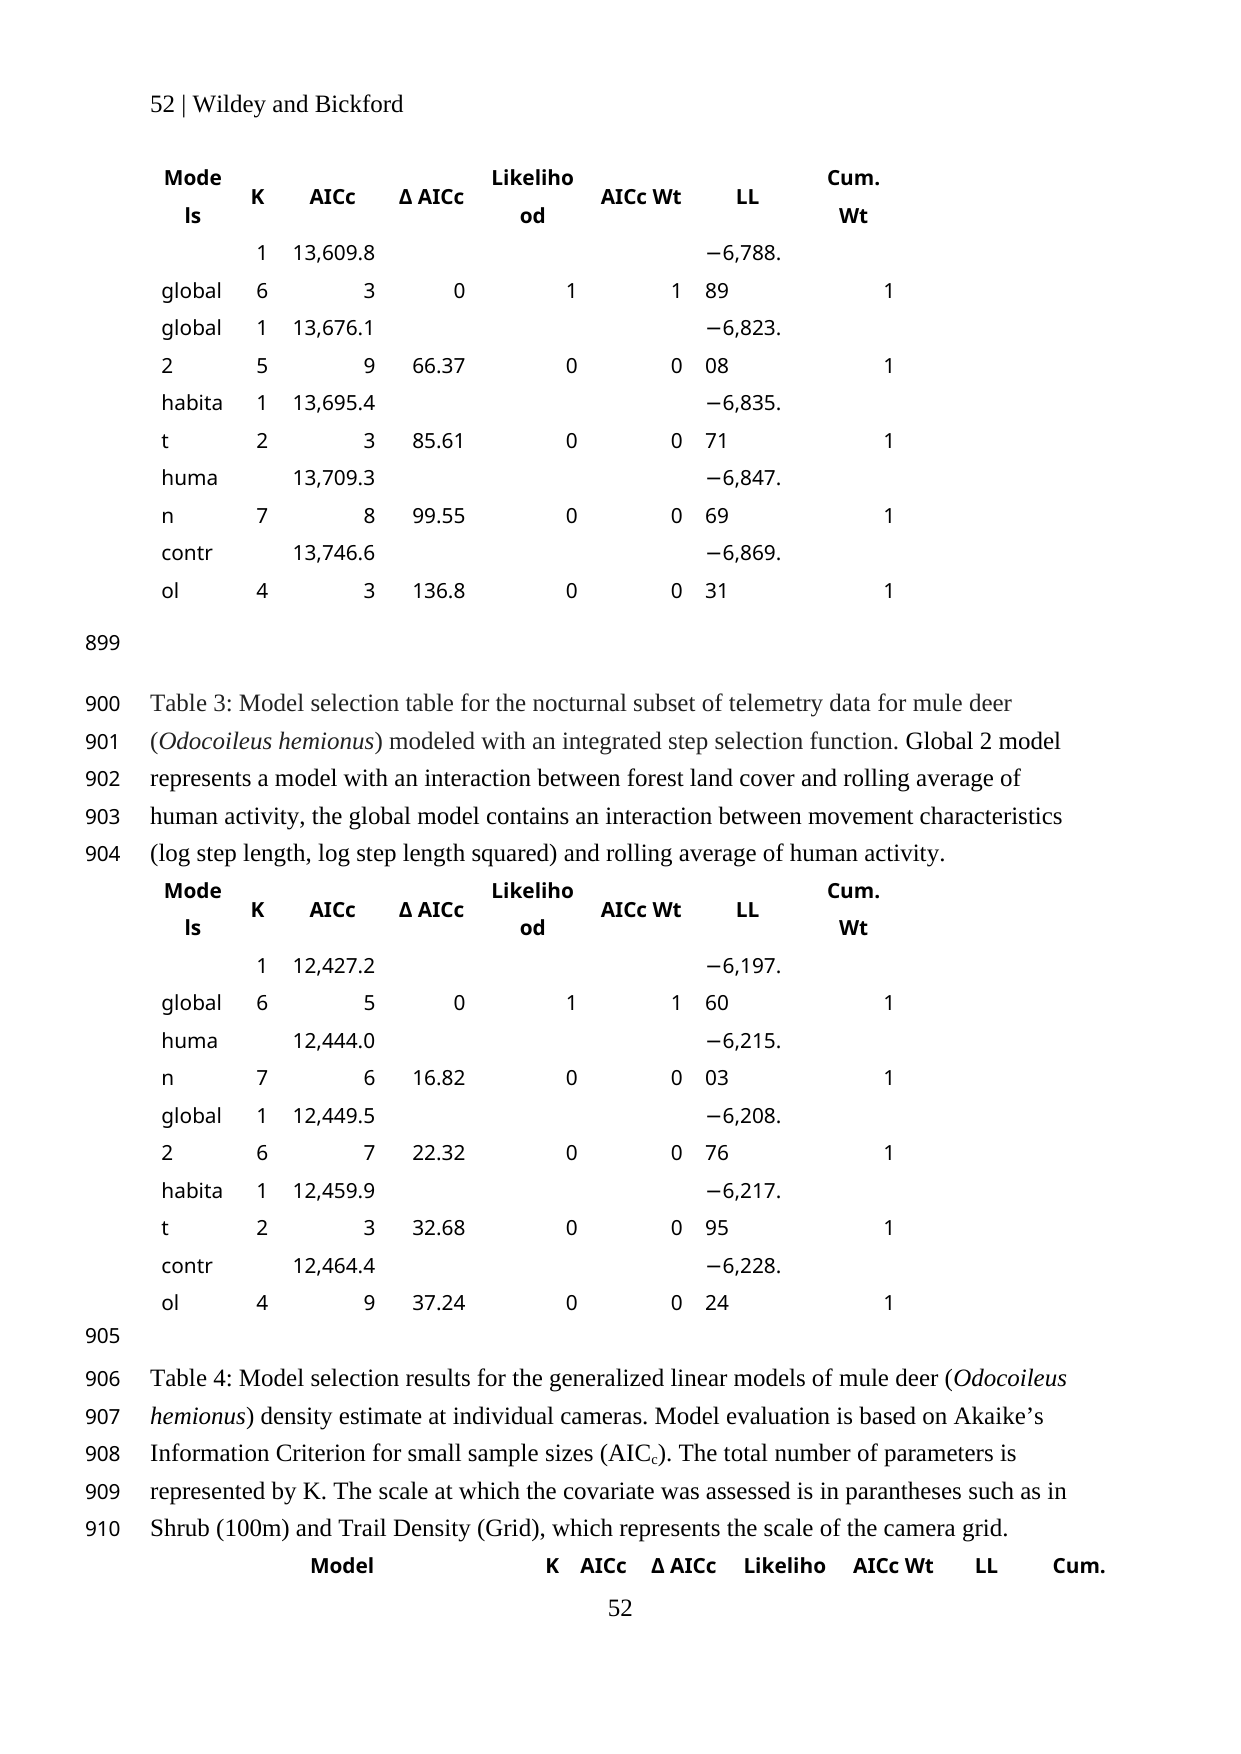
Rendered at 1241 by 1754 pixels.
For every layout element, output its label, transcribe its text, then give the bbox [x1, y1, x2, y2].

table_cell human [150, 1022, 235, 1097]
table_cell 1 [801, 234, 906, 309]
table_cell AICc [279, 159, 386, 234]
table_cell 0 [589, 384, 694, 459]
table_cell 16 [235, 947, 279, 1022]
table_cell 16 [235, 1097, 279, 1172]
table_cell 12,459.93 [279, 1172, 386, 1247]
table_cell 1 [801, 1097, 906, 1172]
table_header Δ AICc [386, 872, 476, 947]
table_header K [534, 1547, 568, 1584]
table_header LL [946, 1547, 1027, 1584]
table_cell −6,197.60 [694, 947, 801, 1022]
table_cell 16 [235, 234, 279, 309]
table_cell 12,427.25 [279, 947, 386, 1022]
table_cell 0 [589, 1172, 694, 1247]
table_cell 0 [476, 459, 589, 534]
table_cell −6,217.95 [694, 1172, 801, 1247]
table_cell K [235, 159, 279, 234]
table_cell 1 [801, 947, 906, 1022]
table_cell 22.32 [386, 1097, 476, 1172]
table_cell 99.55 [386, 459, 476, 534]
table_cell 0 [589, 1022, 694, 1097]
table_cell 1 [801, 1247, 906, 1322]
table_cell 1 [589, 234, 694, 309]
table_cell 66.37 [386, 309, 476, 384]
text Table 4: Model selection results for the generalized linear models of mule deer (Odocoileus hemionus) density estimate at individual cameras. Model evaluation is based on Akaike’s Information Criterion for small sample sizes (AICc). The total number of parameters is represented by K. The scale at which the covariate was assessed is in parantheses such as in Shrub (100m) and Trail Density (Grid), which represents the scale of the camera grid. [150, 1359, 1090, 1547]
table_header Likelihood [729, 1547, 841, 1584]
table_cell Likelihood [476, 159, 589, 234]
table_cell control [150, 1247, 235, 1322]
table_cell global [150, 234, 235, 309]
table_cell human [150, 459, 235, 534]
table_cell 0 [589, 1247, 694, 1322]
table_cell 32.68 [386, 1172, 476, 1247]
table_cell AICc Wt [589, 159, 694, 234]
table_cell global2 [150, 1097, 235, 1172]
table_cell Models [150, 159, 235, 234]
table_cell 13,676.19 [279, 309, 386, 384]
table_cell −6,823.08 [694, 309, 801, 384]
table_cell 37.24 [386, 1247, 476, 1322]
table_header AICc [279, 872, 386, 947]
table_cell 4 [235, 1247, 279, 1322]
table_header Model [150, 1547, 534, 1584]
table_header LL [694, 872, 801, 947]
text Table 3: Model selection table for the nocturnal subset of telemetry data for mule deer (Odocoileus hemionus) modeled with an integrated step selection function. Global 2 model represents a model with an interaction between forest land cover and rolling average of human activity, the global model contains an interaction between movement characteristics (log step length, log step length squared) and rolling average of human activity. [150, 684, 1090, 872]
table_cell 0 [476, 534, 589, 609]
table_cell 85.61 [386, 384, 476, 459]
table_cell LL [694, 159, 801, 234]
table_header AICc Wt [841, 1547, 946, 1584]
table_header AICc Wt [589, 872, 694, 947]
table_cell 1 [801, 384, 906, 459]
table_cell 15 [235, 309, 279, 384]
table_header Cum. Wt [801, 872, 906, 947]
table_cell 0 [476, 1172, 589, 1247]
table_cell 1 [801, 459, 906, 534]
table_cell 7 [235, 459, 279, 534]
table_cell 0 [476, 1247, 589, 1322]
table_cell 12,444.06 [279, 1022, 386, 1097]
table_cell 0 [589, 1097, 694, 1172]
table_cell 0 [476, 309, 589, 384]
table_cell 12,464.49 [279, 1247, 386, 1322]
table_cell 1 [801, 1022, 906, 1097]
table_cell 16.82 [386, 1022, 476, 1097]
table_cell −6,228.24 [694, 1247, 801, 1322]
table_cell 13,709.38 [279, 459, 386, 534]
table_cell 4 [235, 534, 279, 609]
table_cell 0 [589, 459, 694, 534]
table_cell 0 [476, 1097, 589, 1172]
table_cell −6,835.71 [694, 384, 801, 459]
table_cell −6,847.69 [694, 459, 801, 534]
table_cell global2 [150, 309, 235, 384]
table_cell 12 [235, 384, 279, 459]
table_header AICc [568, 1547, 638, 1584]
table_cell 1 [589, 947, 694, 1022]
table_cell 13,695.43 [279, 384, 386, 459]
table_cell 1 [801, 309, 906, 384]
table_cell 0 [386, 234, 476, 309]
table_cell 0 [476, 1022, 589, 1097]
table_cell 1 [476, 234, 589, 309]
table_cell 0 [589, 309, 694, 384]
table_cell Cum. Wt [801, 159, 906, 234]
table_cell control [150, 534, 235, 609]
table_header K [235, 872, 279, 947]
table_cell 1 [801, 1172, 906, 1247]
table_cell 1 [801, 534, 906, 609]
table_cell habitat [150, 1172, 235, 1247]
table_cell 13,746.63 [279, 534, 386, 609]
table_cell −6,869.31 [694, 534, 801, 609]
table_header Likelihood [476, 872, 589, 947]
table_cell habitat [150, 384, 235, 459]
table_cell 12 [235, 1172, 279, 1247]
table_cell 1 [476, 947, 589, 1022]
table_cell 0 [476, 384, 589, 459]
table_cell −6,788.89 [694, 234, 801, 309]
table_cell 7 [235, 1022, 279, 1097]
table_cell global [150, 947, 235, 1022]
table_cell −6,215.03 [694, 1022, 801, 1097]
table_cell −6,208.76 [694, 1097, 801, 1172]
table_cell 136.8 [386, 534, 476, 609]
table_cell 13,609.83 [279, 234, 386, 309]
table_cell 0 [386, 947, 476, 1022]
table_header Models [150, 872, 235, 947]
table_cell 0 [589, 534, 694, 609]
table_cell Δ AICc [386, 159, 476, 234]
table_header Cum. Wt [1027, 1547, 1132, 1584]
table_cell 12,449.57 [279, 1097, 386, 1172]
table_header Δ AICc [639, 1547, 728, 1584]
